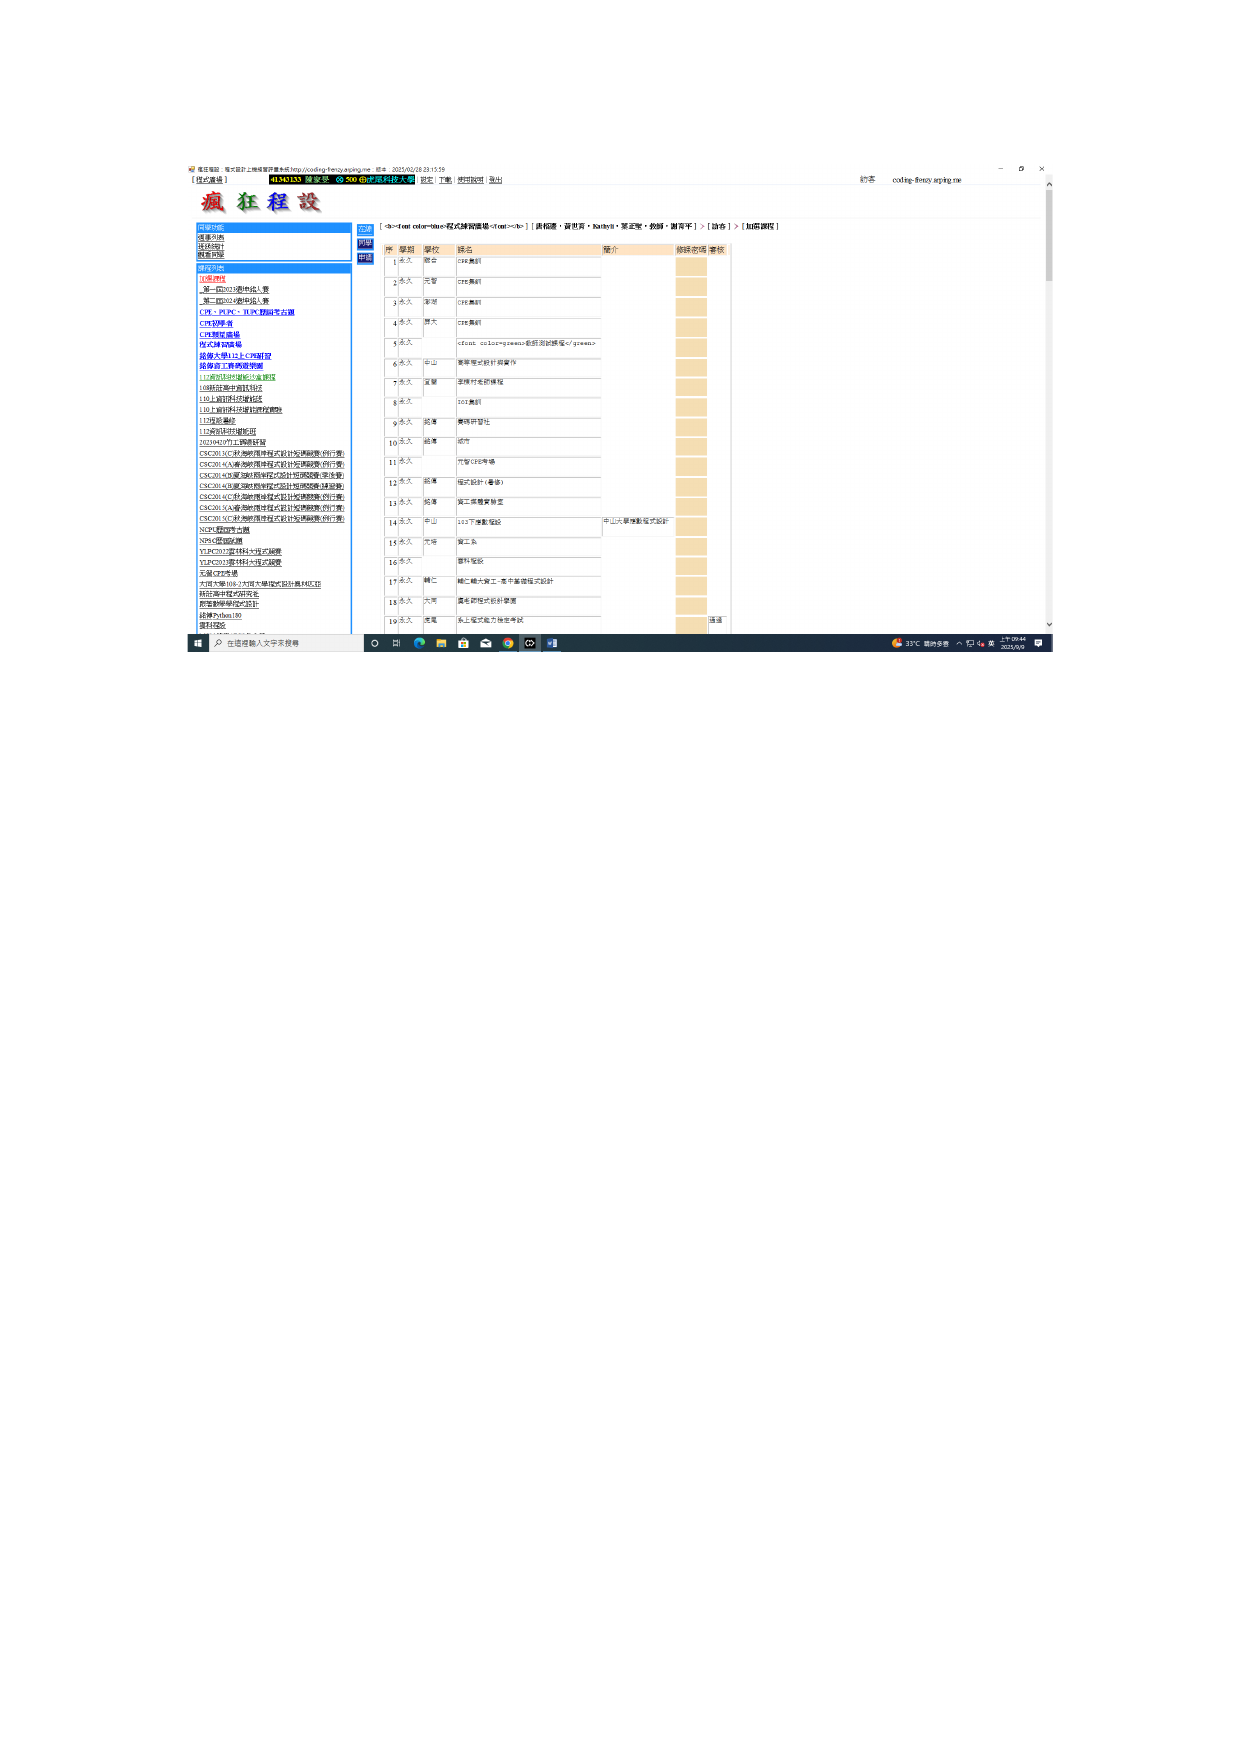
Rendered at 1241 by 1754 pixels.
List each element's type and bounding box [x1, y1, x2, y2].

picture [187, 164, 1053, 652]
